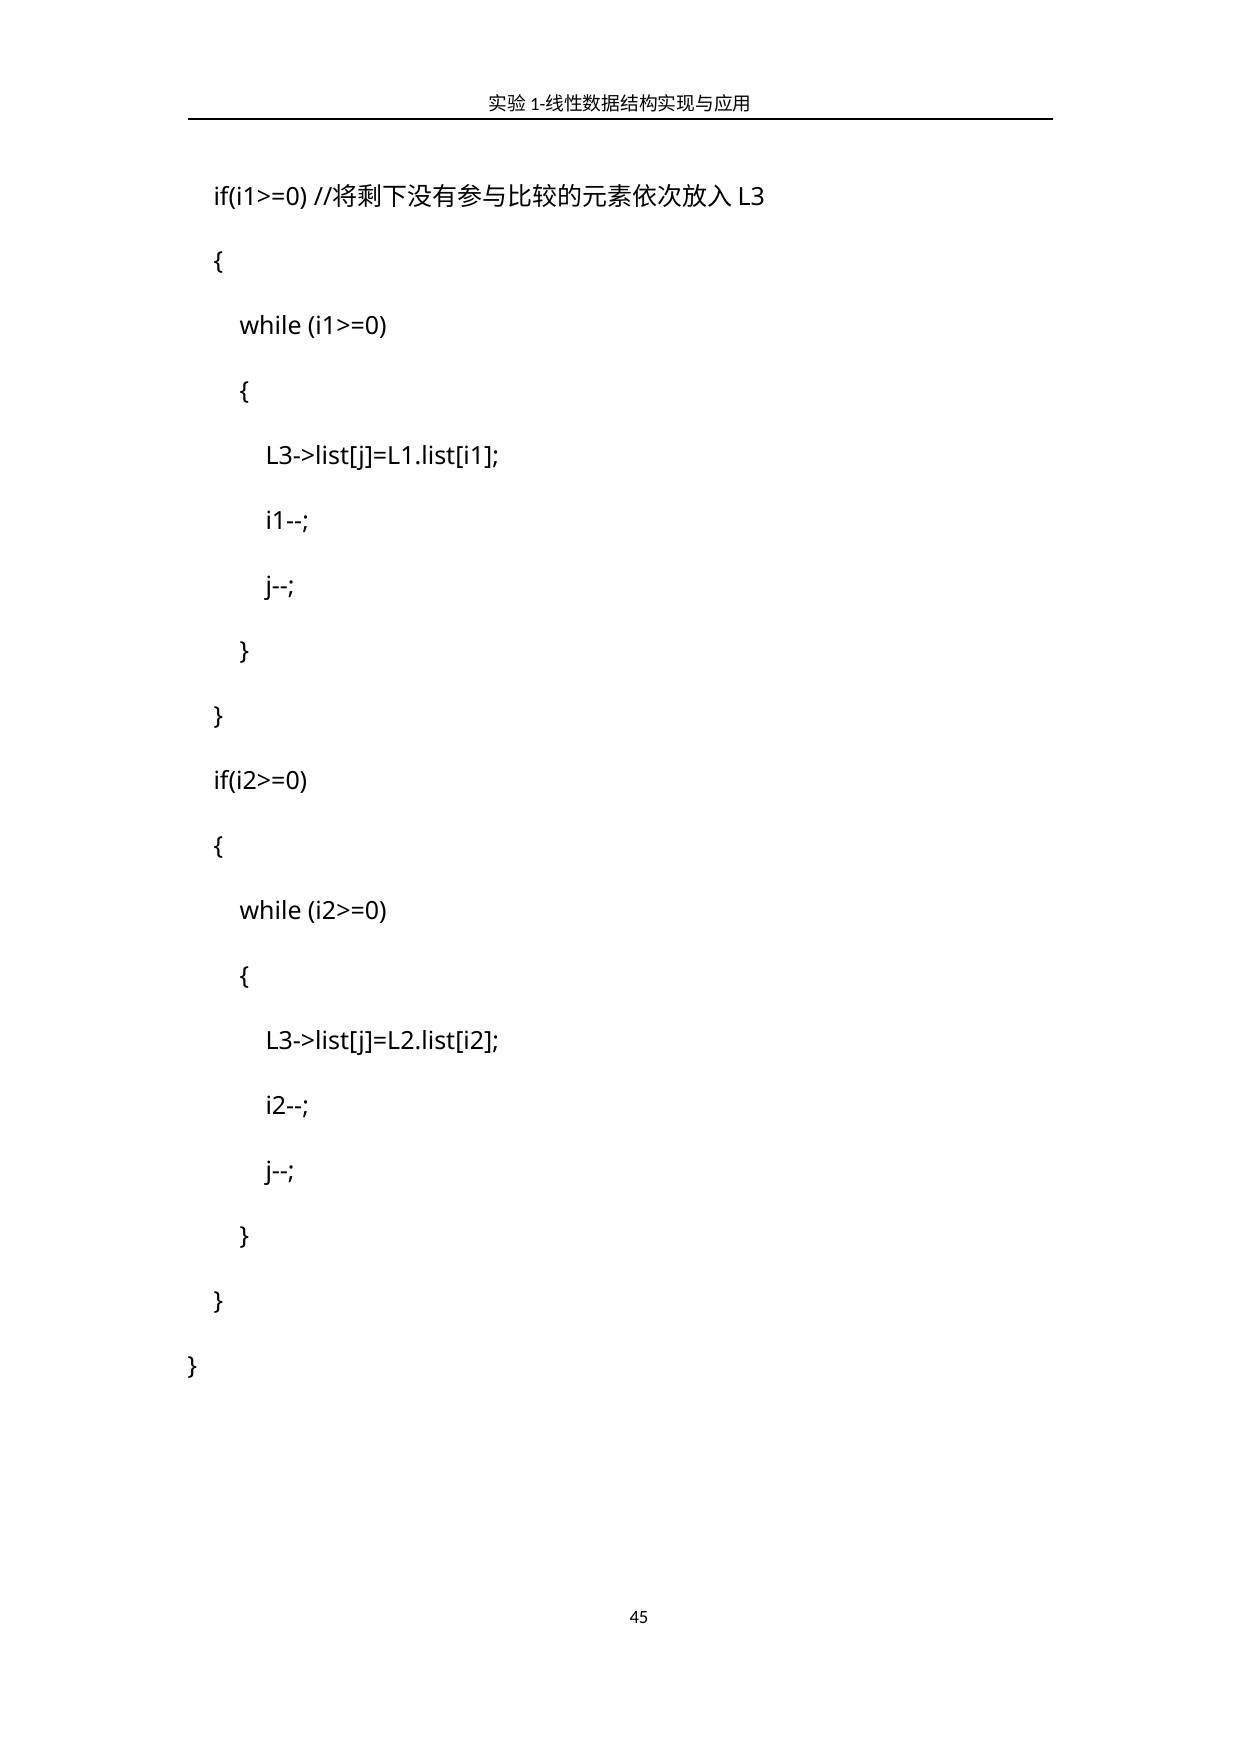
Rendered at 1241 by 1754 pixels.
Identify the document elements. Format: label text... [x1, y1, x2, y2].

text while (i1>=0) [187, 292, 1053, 357]
text } [187, 1202, 1053, 1267]
text { [187, 942, 1053, 1007]
text { [187, 357, 1053, 422]
text while (i2>=0) [187, 877, 1053, 942]
text L3->list[j]=L1.list[i1]; [187, 422, 1053, 487]
text } [187, 1267, 1053, 1332]
text { [187, 812, 1053, 877]
text } [187, 682, 1053, 747]
text i1--; [187, 487, 1053, 552]
text if(i2>=0) [187, 747, 1053, 812]
text if(i1>=0) //将剩下没有参与比较的元素依次放入L3 [187, 162, 1053, 227]
text } [187, 617, 1053, 682]
text } [187, 1332, 1053, 1397]
text j--; [187, 1137, 1053, 1202]
text j--; [187, 552, 1053, 617]
text L3->list[j]=L2.list[i2]; [187, 1007, 1053, 1072]
text i2--; [187, 1072, 1053, 1137]
text { [187, 227, 1053, 292]
